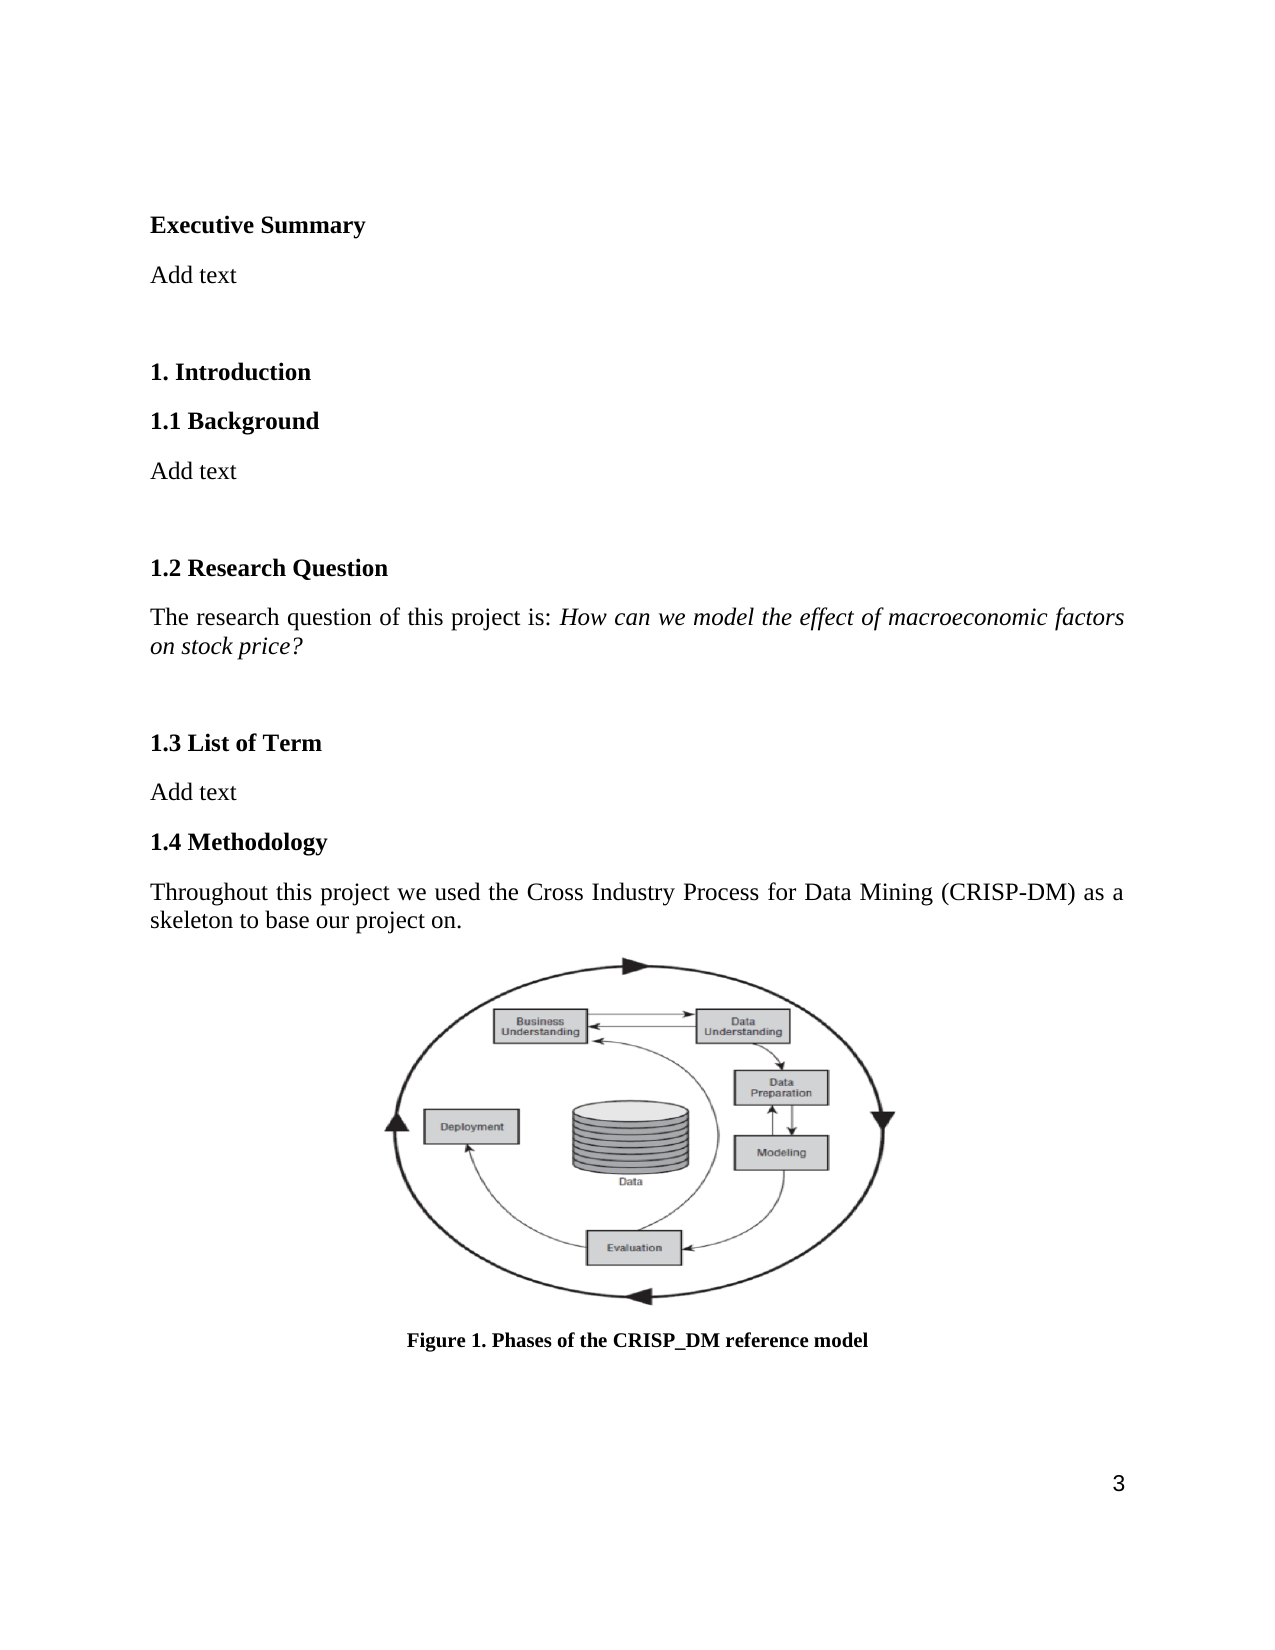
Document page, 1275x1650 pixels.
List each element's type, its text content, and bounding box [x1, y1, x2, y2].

text Figure 1. Phases of the CRISP_DM reference model [150, 1327, 1125, 1352]
text Executive Summary [150, 210, 1125, 239]
text Add text [150, 456, 1125, 485]
text Add text [150, 777, 1125, 806]
text Add text [150, 260, 1125, 289]
text 1.1 Background [150, 406, 1125, 435]
text The research question of this project is: How can we model the effect of macroeconomic factors on stock price? [150, 602, 1125, 660]
text Throughout this project we used the Cross Industry Process for Data Mining (CRISP-DM) as a skeleton to base our project on. [150, 877, 1125, 934]
text 1.2 Research Question [150, 553, 1125, 581]
picture [354, 955, 921, 1307]
text 1. Introduction [150, 357, 1125, 386]
text 1.3 List of Term [150, 728, 1125, 757]
text 1.4 Methodology [150, 827, 1125, 856]
